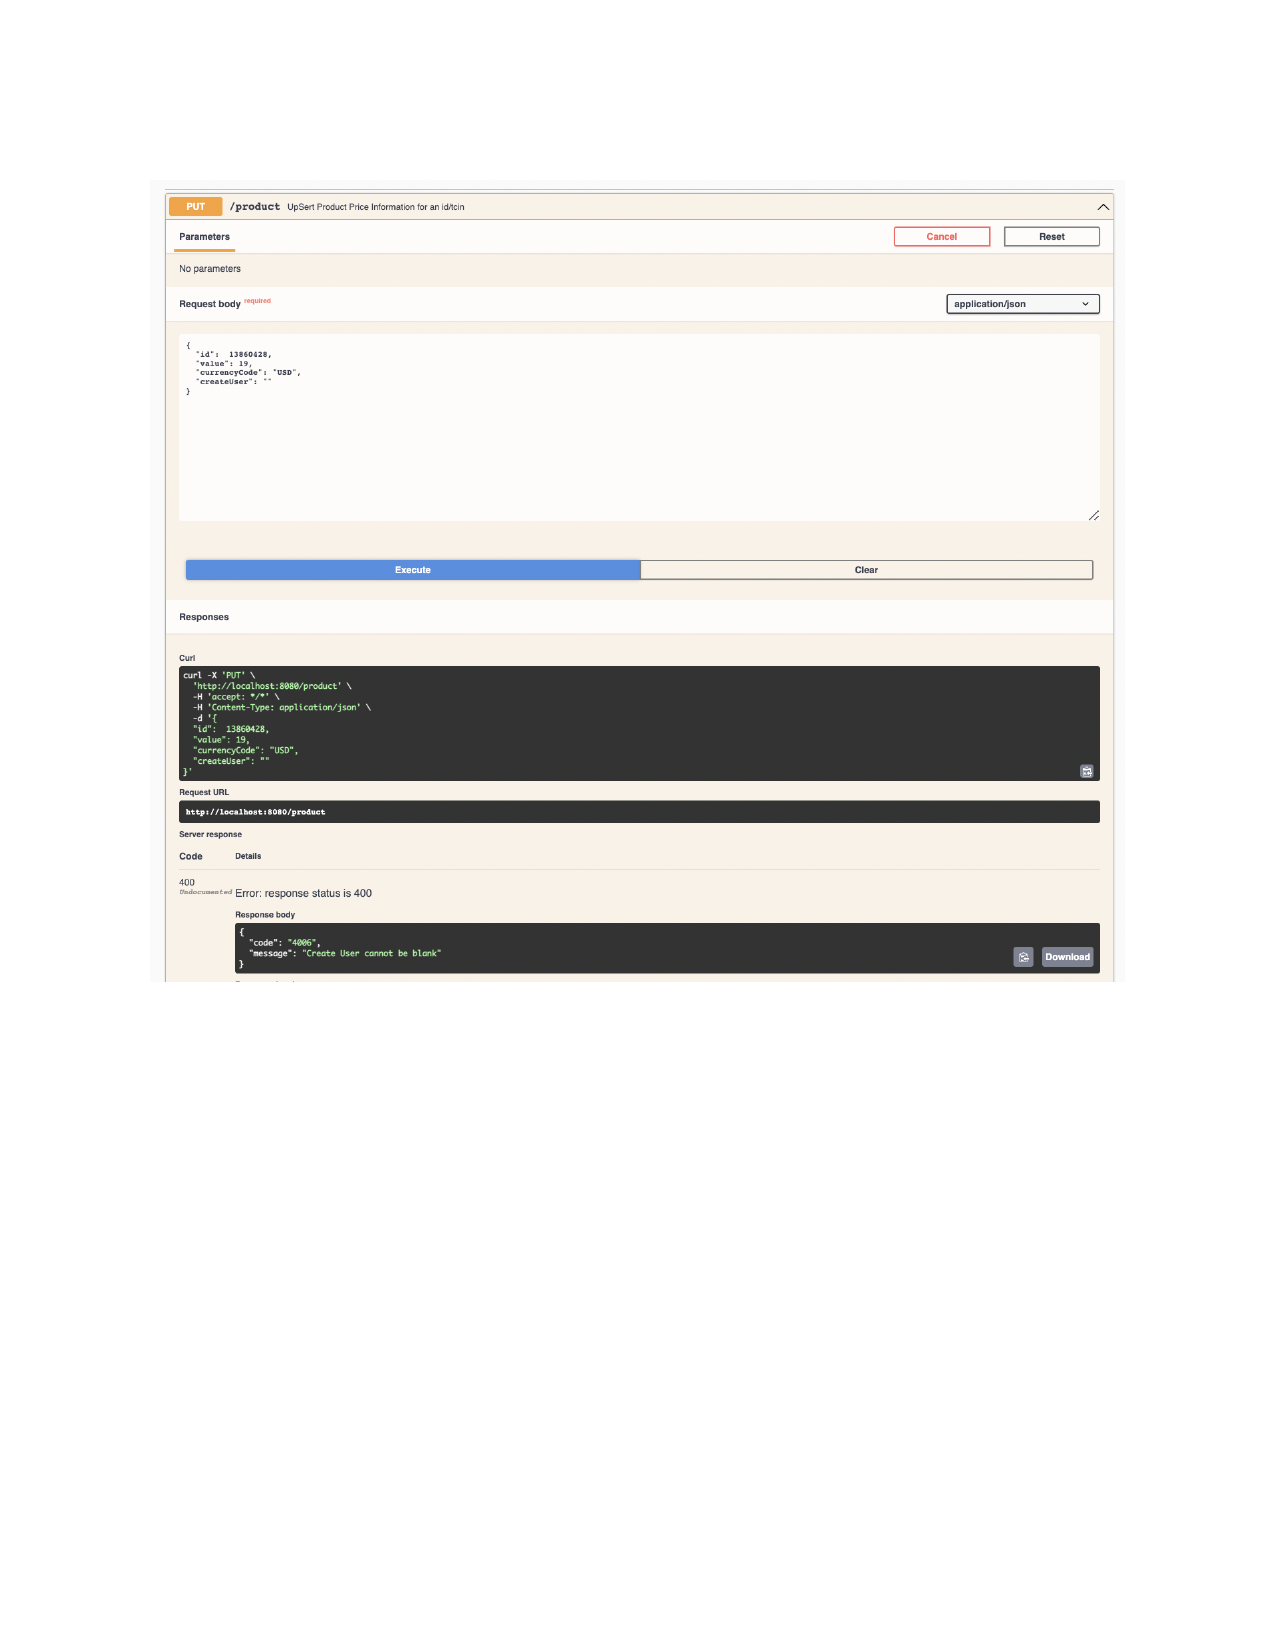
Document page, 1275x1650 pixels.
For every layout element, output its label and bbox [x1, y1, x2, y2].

picture [150, 180, 1125, 982]
